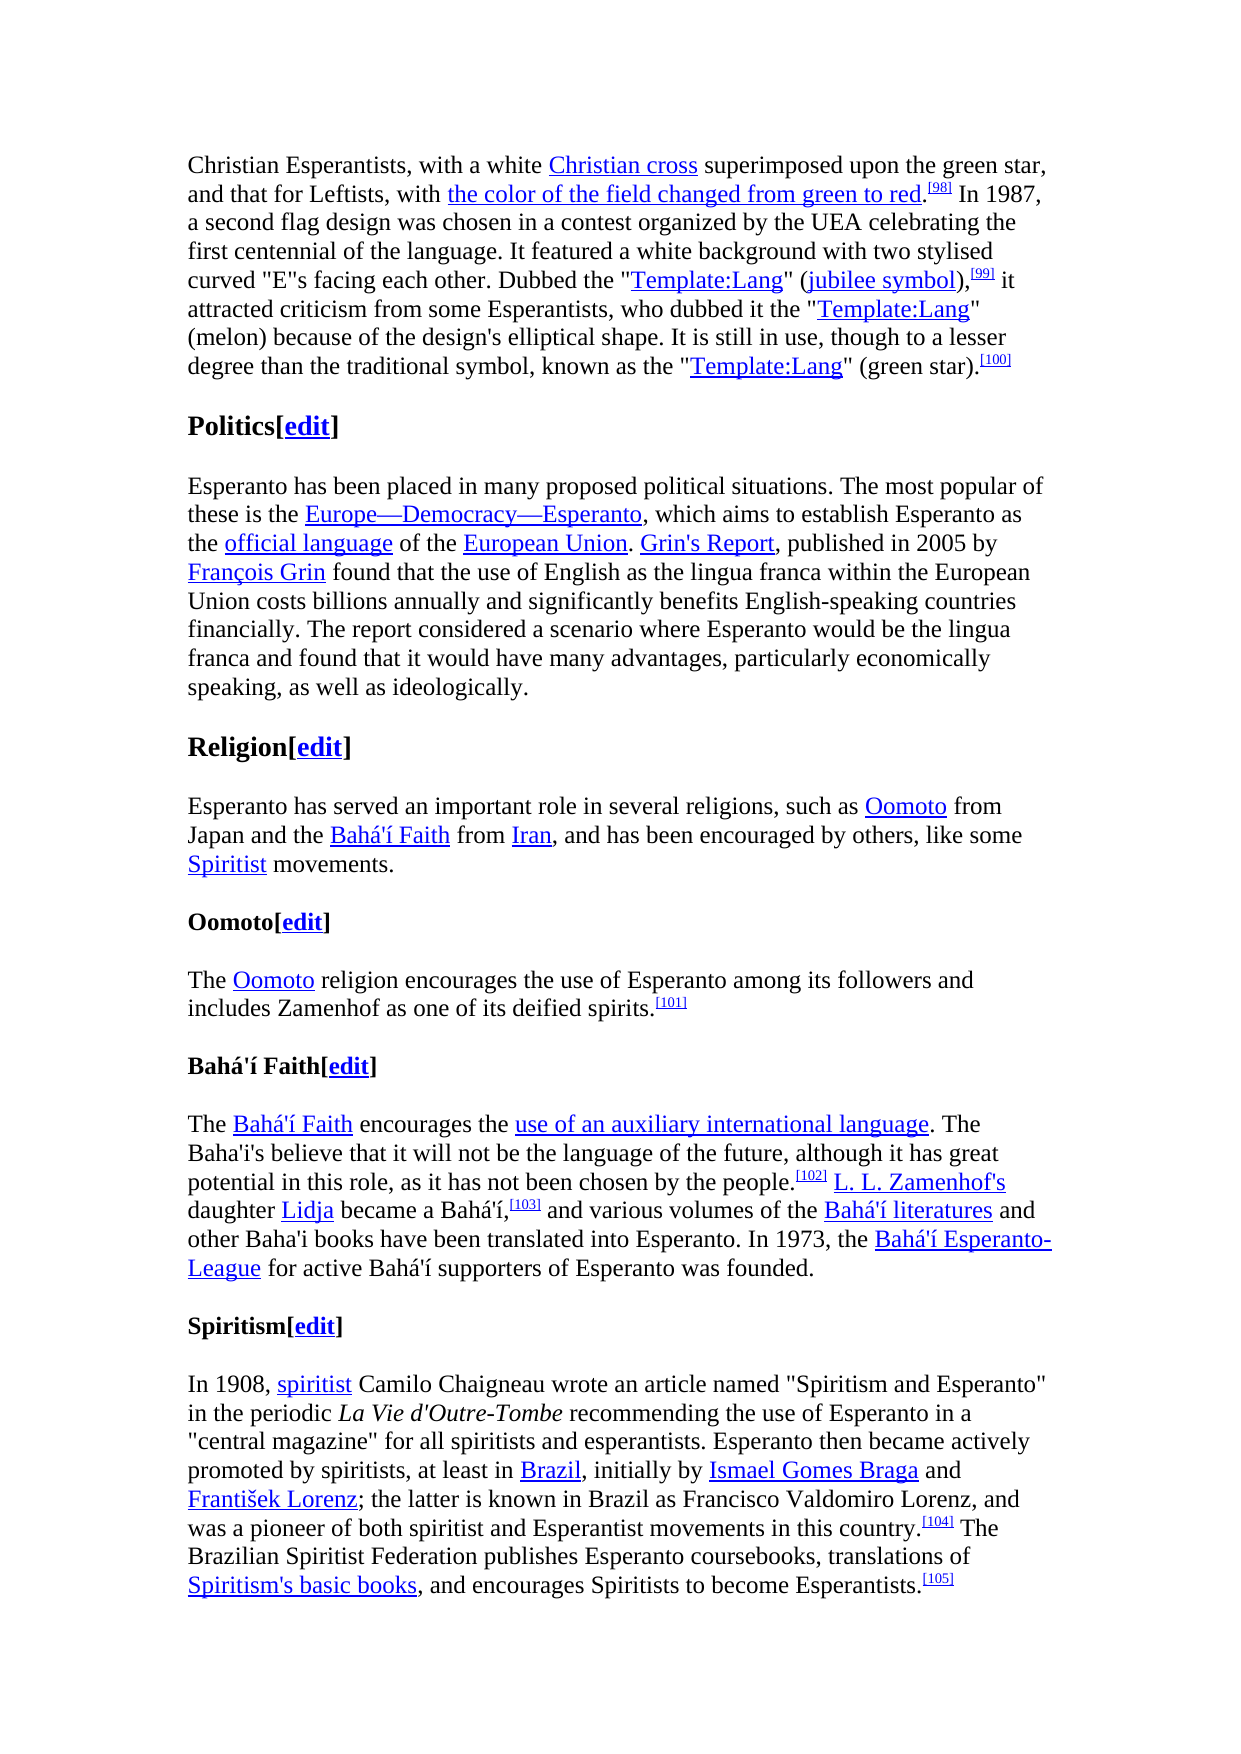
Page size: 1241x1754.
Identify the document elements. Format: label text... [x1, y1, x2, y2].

subtitle Spiritism[edit] [187, 1311, 1053, 1340]
text In 1908, spiritist Camilo Chaigneau wrote an article named "Spiritism and Esperanto" in the periodic La Vie d'Outre-Tombe recommending the use of Esperanto in a "central magazine" for all spiritists and esperantists. Esperanto then became actively promoted by spiritists, at least in Brazil, initially by Ismael Gomes Braga and František Lorenz; the latter is known in Brazil as Francisco Valdomiro Lorenz, and was a pioneer of both spiritist and Esperantist movements in this country.[104] The Brazilian Spiritist Federation publishes Esperanto coursebooks, translations of Spiritism's basic books, and encourages Spiritists to become Esperantists.[105] [187, 1369, 1053, 1599]
text Esperanto has served an important role in several religions, such as Oomoto from Japan and the Bahá'í Faith from Iran, and has been encouraged by others, like some Spiritist movements. [187, 791, 1053, 878]
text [187, 150, 1053, 380]
text The Bahá'í Faith encourages the use of an auxiliary international language. The Baha'i's believe that it will not be the language of the future, although it has great potential in this role, as it has not been chosen by the people.[102] L. L. Zamenhof's daughter Lidja became a Bahá'í,[103] and various volumes of the Bahá'í literatures and other Baha'i books have been translated into Esperanto. In 1973, the Bahá'í Esperanto-League for active Bahá'í supporters of Esperanto was founded. [187, 1109, 1053, 1282]
text Esperanto has been placed in many proposed political situations. The most popular of these is the Europe—Democracy—Esperanto, which aims to establish Esperanto as the official language of the European Union. Grin's Report, published in 2005 by François Grin found that the use of English as the lingua franca within the European Union costs billions annually and significantly benefits English-speaking countries financially. The report considered a scenario where Esperanto would be the lingua franca and found that it would have many advantages, particularly economically speaking, as well as ideologically. [187, 471, 1053, 701]
subtitle Politics[edit] [187, 409, 1053, 442]
subtitle Bahá'í Faith[edit] [187, 1051, 1053, 1080]
subtitle Religion[edit] [187, 730, 1053, 762]
text The Oomoto religion encourages the use of Esperanto among its followers and includes Zamenhof as one of its deified spirits.[101] [187, 965, 1053, 1022]
subtitle Oomoto[edit] [187, 907, 1053, 936]
